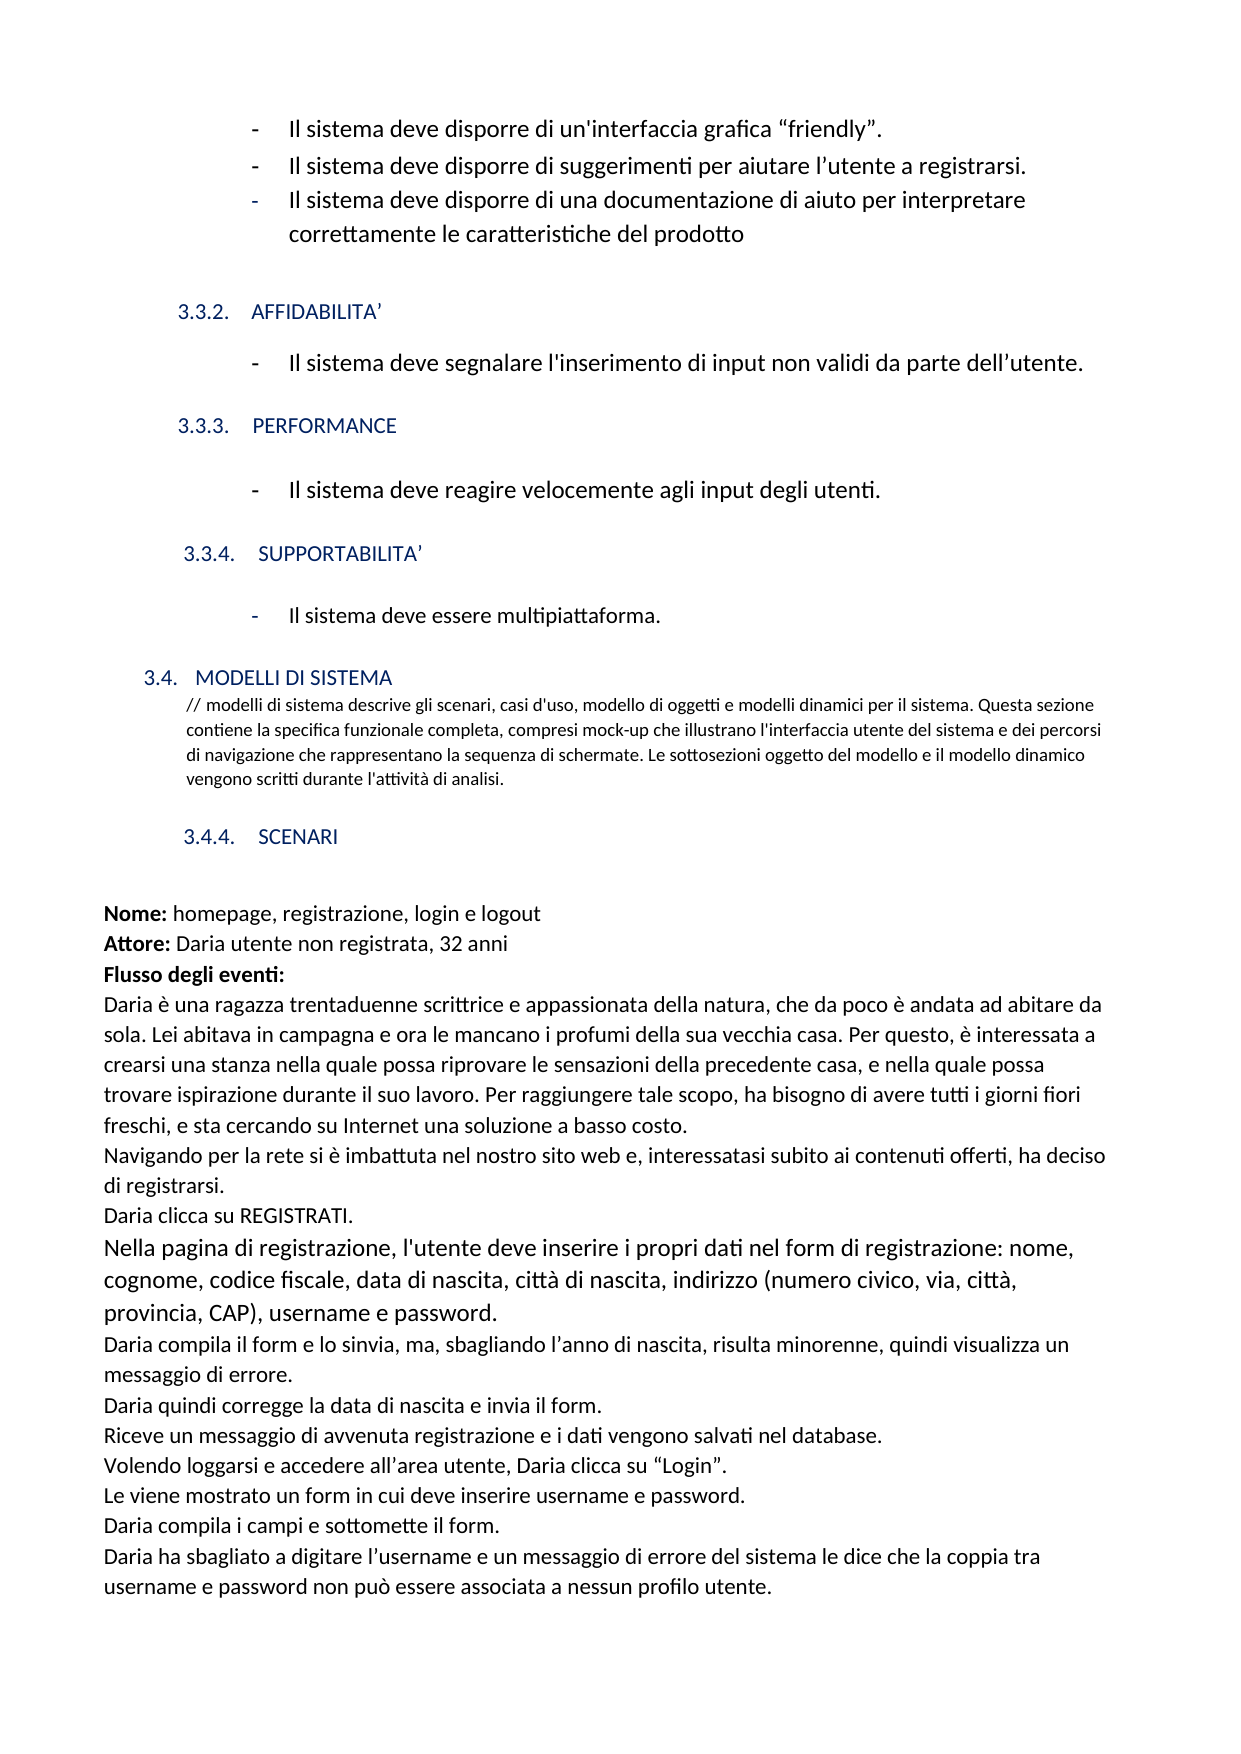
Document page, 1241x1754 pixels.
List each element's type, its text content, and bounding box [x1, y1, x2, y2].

text 3.3.2. AFFIDABILITA’ [103, 297, 1113, 326]
text Nella pagina di registrazione, l'utente deve inserire i propri dati nel form di registrazione: nome, cognome, codice fiscale, data di nascita, città di nascita, indirizzo (numero civico, via, città, provincia, CAP), username e password. [103, 1232, 1113, 1328]
text Daria ha sbagliato a digitare l’username e un messaggio di errore del sistema le dice che la coppia tra username e password non può essere associata a nessun profilo utente. [103, 1542, 1113, 1600]
text Daria clicca su REGISTRATI. [103, 1201, 1113, 1229]
list SUPPORTABILITA’ [183, 539, 1113, 567]
list PERFORMANCE [177, 411, 1113, 439]
text Attore: Daria utente non registrata, 32 anni [103, 929, 1113, 958]
list SCENARI [183, 822, 1113, 850]
list Il sistema deve essere multipiattaforma. [251, 599, 1113, 630]
list Il sistema deve disporre di un'interfaccia grafica “friendly”. [251, 111, 1113, 144]
list Il sistema deve segnalare l'inserimento di input non validi da parte dell’utente. [251, 344, 1113, 378]
text Daria compila il form e lo sinvia, ma, sbagliando l’anno di nascita, risulta minorenne, quindi visualizza un messaggio di errore. [103, 1330, 1113, 1389]
text Volendo loggarsi e accedere all’area utente, Daria clicca su “Login”. [103, 1451, 1113, 1479]
list MODELLI DI SISTEMA [143, 663, 1113, 691]
list Il sistema deve disporre di una documentazione di aiuto per interpretare correttamente le caratteristiche del prodotto [251, 184, 1113, 248]
list Il sistema deve reagire velocemente agli input degli utenti. [251, 472, 1113, 506]
text Daria quindi corregge la data di nascita e invia il form. [103, 1391, 1113, 1419]
text Le viene mostrato un form in cui deve inserire username e password. [103, 1481, 1113, 1509]
text Flusso degli eventi: [103, 960, 1113, 988]
list Il sistema deve disporre di suggerimenti per aiutare l’utente a registrarsi. [251, 147, 1113, 181]
text Daria compila i campi e sottomette il form. [103, 1512, 1113, 1540]
list // modelli di sistema descrive gli scenari, casi d'uso, modello di oggetti e modelli dinamici per il sistema. Questa sezione contiene la specifica funzionale completa, compresi mock-up che illustrano l'interfaccia utente del sistema e dei percorsi di navigazione che rappresentano la sequenza di schermate. Le sottosezioni oggetto del modello e il modello dinamico vengono scritti durante l'attività di analisi. [186, 693, 1113, 790]
text Navigando per la rete si è imbattuta nel nostro sito web e, interessatasi subito ai contenuti offerti, ha deciso di registrarsi. [103, 1141, 1113, 1199]
text Daria è una ragazza trentaduenne scrittrice e appassionata della natura, che da poco è andata ad abitare da sola. Lei abitava in campagna e ora le mancano i profumi della sua vecchia casa. Per questo, è interessata a crearsi una stanza nella quale possa riprovare le sensazioni della precedente casa, e nella quale possa trovare ispirazione durante il suo lavoro. Per raggiungere tale scopo, ha bisogno di avere tutti i giorni fiori freschi, e sta cercando su Internet una soluzione a basso costo. [103, 990, 1113, 1139]
text Riceve un messaggio di avvenuta registrazione e i dati vengono salvati nel database. [103, 1421, 1113, 1449]
text Nome: homepage, registrazione, login e logout [103, 899, 1113, 927]
